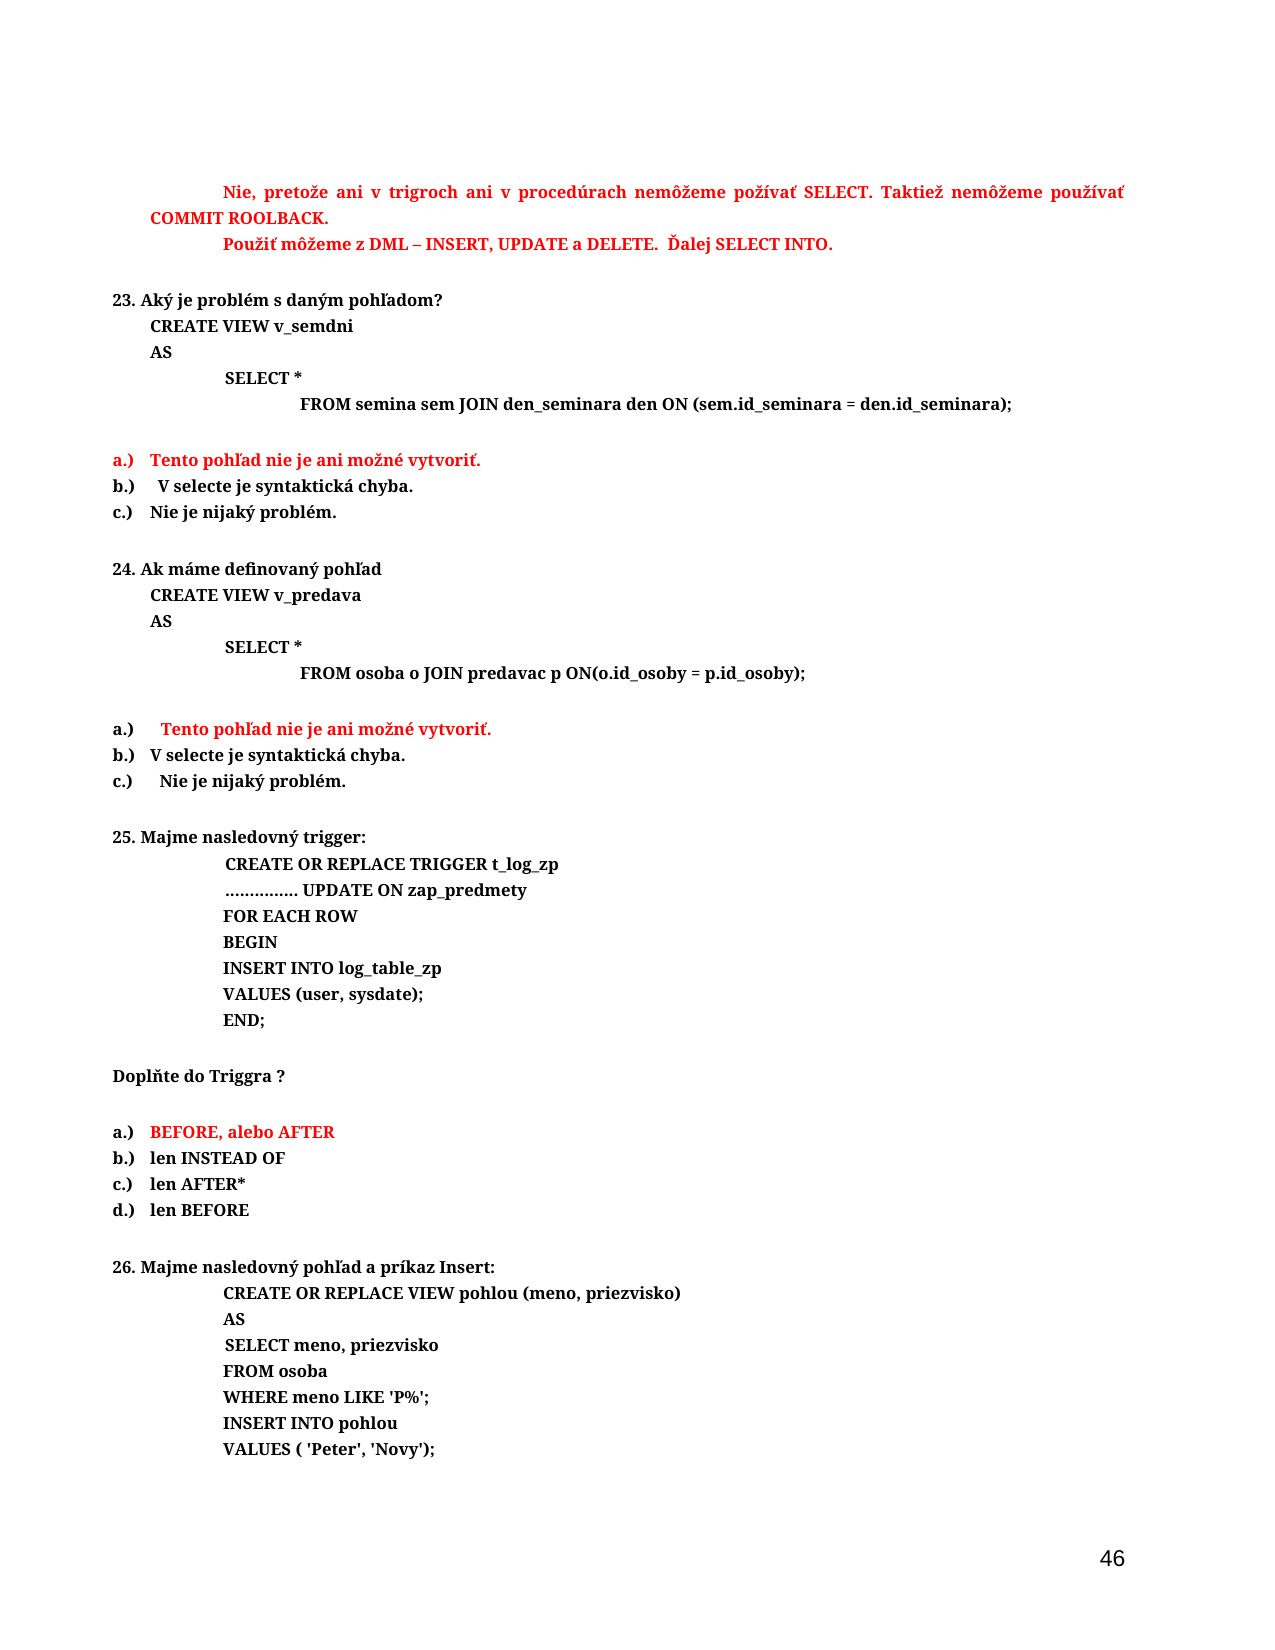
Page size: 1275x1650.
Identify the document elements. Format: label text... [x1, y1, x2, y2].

text d.) len BEFORE [112, 1199, 1125, 1222]
text a.) Tento pohľad nie je ani možné vytvoriť. [112, 718, 1125, 740]
text 24. Ak máme definovaný pohľad [112, 557, 1125, 580]
text CREATE OR REPLACE VIEW pohlou (meno, priezvisko) [150, 1281, 1125, 1304]
text ............... UPDATE ON zap_predmety [112, 878, 1125, 901]
text CREATE VIEW v_semdni [112, 314, 1125, 337]
text CREATE VIEW v_predava [112, 583, 1125, 606]
text c.) Nie je nijaký problém. [112, 770, 1125, 792]
text Nie, pretože ani v trigroch ani v procedúrach nemôžeme požívať SELECT. Taktiež nemôžeme používať COMMIT ROOLBACK. [150, 180, 1125, 229]
text BEGIN [150, 930, 1125, 953]
text 25. Majme nasledovný trigger: [112, 826, 1125, 849]
text FOR EACH ROW [150, 904, 1125, 927]
text VALUES ( 'Peter', 'Novy'); [150, 1437, 1125, 1460]
text CREATE OR REPLACE TRIGGER t_log_zp [112, 852, 1125, 875]
text a.) Tento pohľad nie je ani možné vytvoriť. [112, 449, 1125, 472]
text Doplňte do Triggra ? [112, 1064, 1125, 1087]
text b.) V selecte je syntaktická chyba. [112, 475, 1125, 498]
text INSERT INTO log_table_zp [150, 956, 1125, 979]
text b.) V selecte je syntaktická chyba. [112, 744, 1125, 766]
text FROM osoba [150, 1359, 1125, 1382]
text b.) len INSTEAD OF [112, 1147, 1125, 1169]
text SELECT * [112, 635, 1125, 658]
text AS [112, 609, 1125, 632]
text c.) len AFTER* [112, 1173, 1125, 1196]
text AS [112, 341, 1125, 363]
text FROM osoba o JOIN predavac p ON(o.id_osoby = p.id_osoby); [112, 661, 1125, 684]
text VALUES (user, sysdate); [150, 982, 1125, 1005]
text INSERT INTO pohlou [150, 1411, 1125, 1434]
text SELECT meno, priezvisko [112, 1333, 1125, 1356]
text SELECT * [112, 367, 1125, 389]
text END; [150, 1008, 1125, 1031]
text 26. Majme nasledovný pohľad a príkaz Insert: [112, 1255, 1125, 1278]
text 23. Aký je problém s daným pohľadom? [112, 288, 1125, 311]
text AS [150, 1307, 1125, 1330]
text Použiť môžeme z DML – INSERT, UPDATE a DELETE. Ďalej SELECT INTO. [150, 232, 1125, 255]
text a.) BEFORE, alebo AFTER [112, 1121, 1125, 1143]
text FROM semina sem JOIN den_seminara den ON (sem.id_seminara = den.id_seminara); [112, 393, 1125, 415]
text WHERE meno LIKE 'P%'; [150, 1385, 1125, 1408]
text c.) Nie je nijaký problém. [112, 501, 1125, 524]
